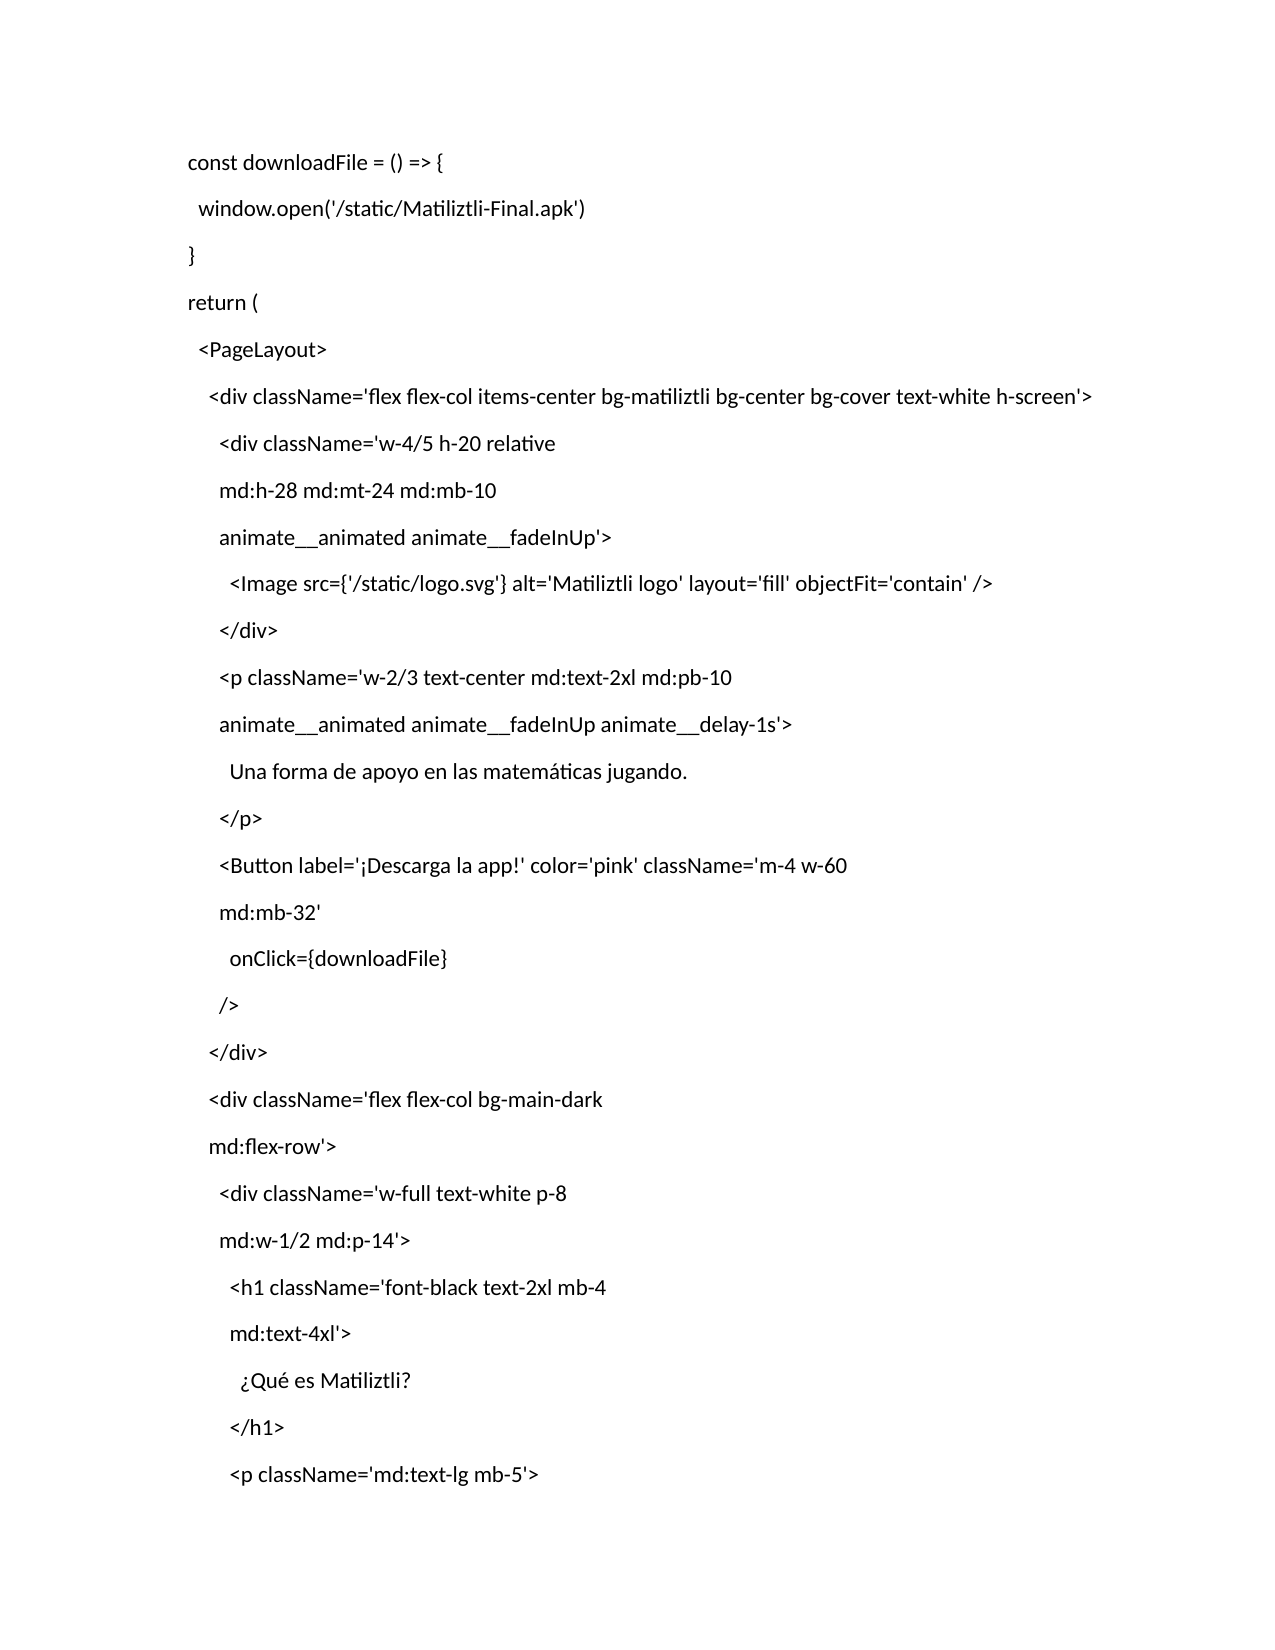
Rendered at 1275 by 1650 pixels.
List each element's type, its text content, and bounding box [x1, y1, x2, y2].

text <PageLayout> [177, 335, 1098, 363]
text <p className='md:text-lg mb-5'> [177, 1460, 1098, 1488]
text md:flex-row'> [177, 1132, 1098, 1160]
text </div> [177, 1038, 1098, 1066]
text md:text-4xl'> [177, 1319, 1098, 1347]
text md:h-28 md:mt-24 md:mb-10 [177, 476, 1098, 504]
text window.open('/static/Matiliztli-Final.apk') [177, 194, 1098, 222]
text <div className='w-full text-white p-8 [177, 1179, 1098, 1207]
text <div className='flex flex-col bg-main-dark [177, 1085, 1098, 1113]
text animate__animated animate__fadeInUp animate__delay-1s'> [177, 710, 1098, 738]
text const downloadFile = () => { [177, 148, 1098, 176]
text <Button label='¡Descarga la app!' color='pink' className='m-4 w-60 [177, 851, 1098, 879]
text </div> [177, 616, 1098, 644]
text <div className='w-4/5 h-20 relative [177, 429, 1098, 457]
text animate__animated animate__fadeInUp'> [177, 523, 1098, 551]
text <p className='w-2/3 text-center md:text-2xl md:pb-10 [177, 663, 1098, 691]
text <Image src={'/static/logo.svg'} alt='Matiliztli logo' layout='fill' objectFit='contain' /> [177, 569, 1098, 597]
text <h1 className='font-black text-2xl mb-4 [177, 1273, 1098, 1301]
text /> [177, 991, 1098, 1019]
text ¿Qué es Matiliztli? [177, 1366, 1098, 1394]
text md:w-1/2 md:p-14'> [177, 1226, 1098, 1254]
text md:mb-32' [177, 898, 1098, 926]
text Una forma de apoyo en las matemáticas jugando. [177, 757, 1098, 785]
text <div className='flex flex-col items-center bg-matiliztli bg-center bg-cover text-white h-screen'> [177, 382, 1098, 410]
text } [177, 241, 1098, 269]
text </h1> [177, 1413, 1098, 1441]
text </p> [177, 804, 1098, 832]
text onClick={downloadFile} [177, 944, 1098, 972]
text return ( [177, 288, 1098, 316]
